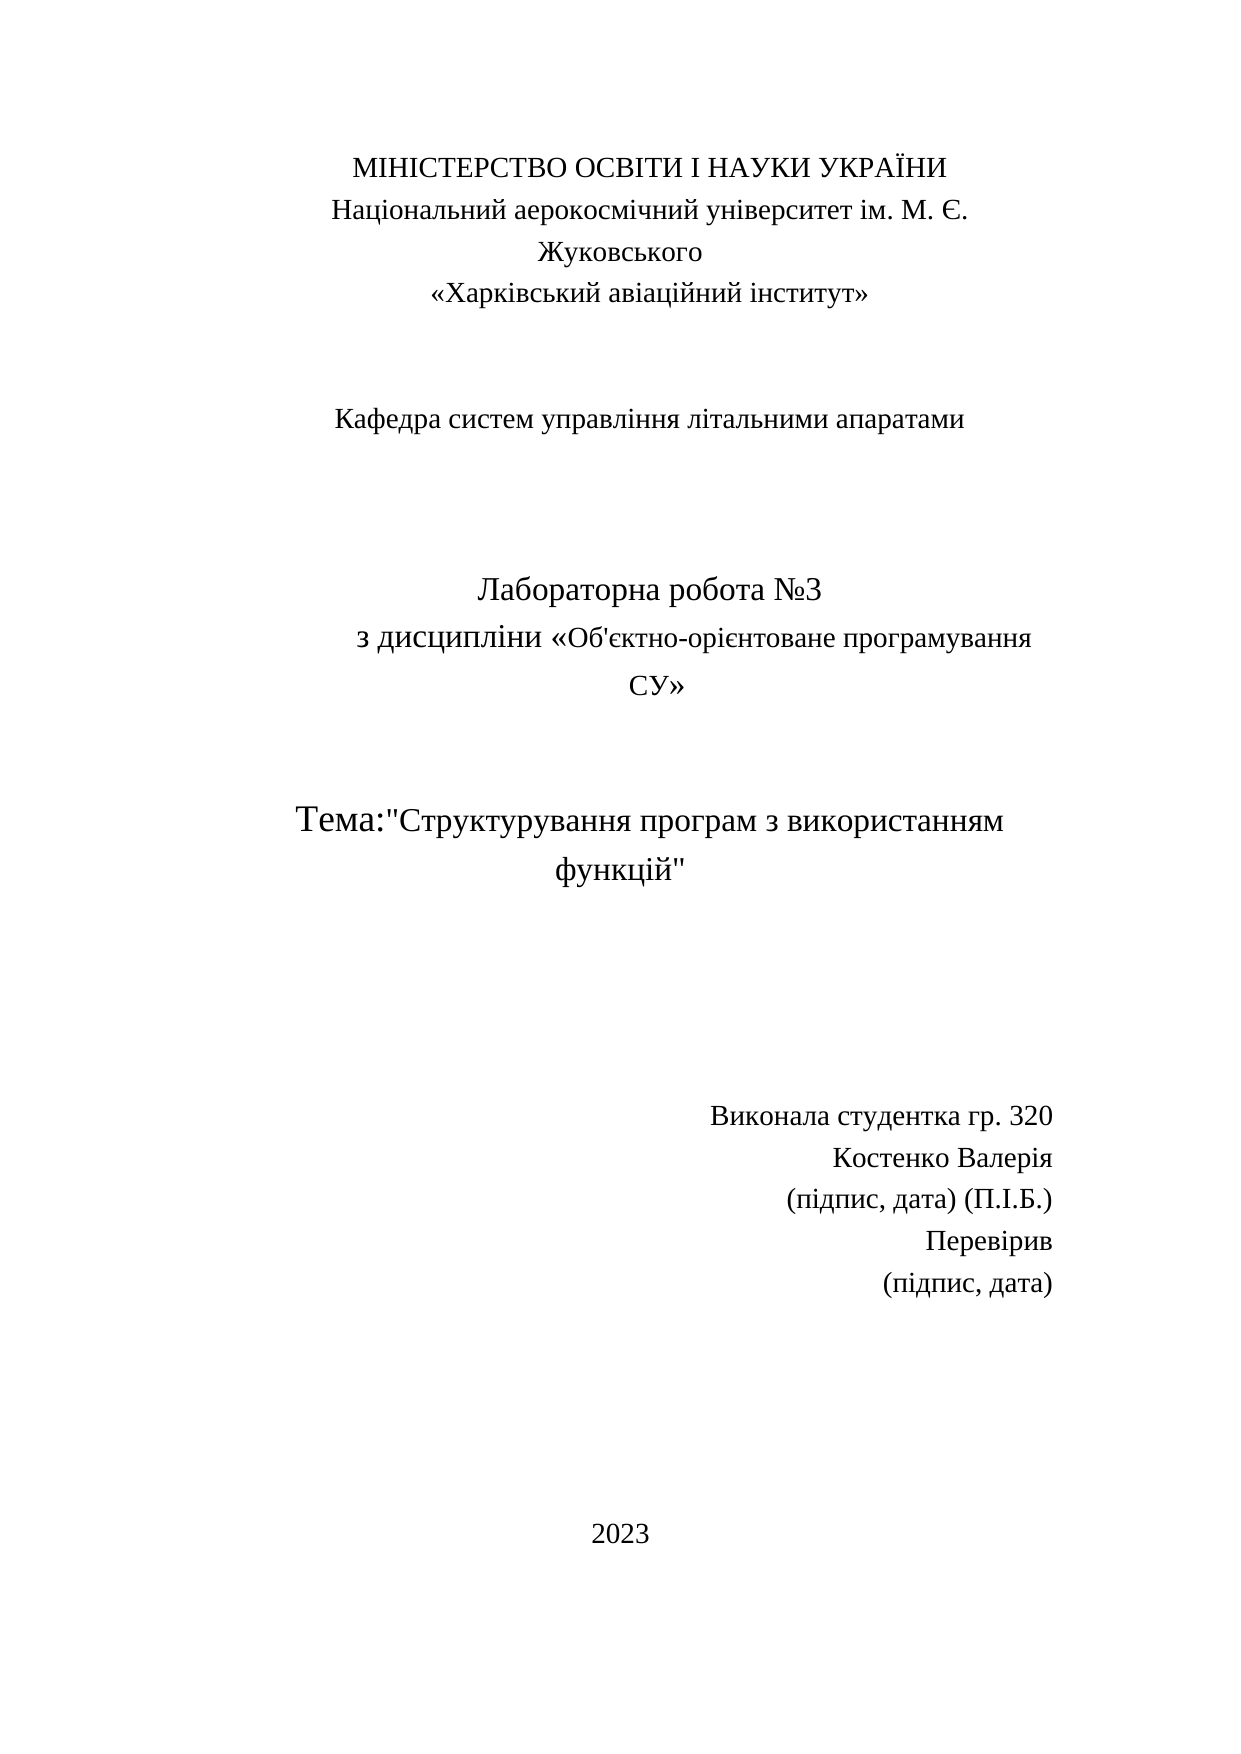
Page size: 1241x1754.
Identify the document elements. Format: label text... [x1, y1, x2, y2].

text Тема:"Структурування програм з використанням функцій" [187, 796, 1053, 887]
text (підпис, дата) (П.І.Б.) [187, 1182, 1053, 1215]
text МІНІСТЕРСТВО ОСВІТИ І НАУКИ УКРАЇНИ [187, 150, 1053, 183]
text Кафедра систем управління літальними апаратами [187, 401, 1053, 435]
text (підпис, дата) [187, 1265, 1053, 1299]
text Виконала студентка гр. 320 [187, 1098, 1053, 1131]
text Костенко Валерія [187, 1140, 1053, 1173]
text «Харківський авіаційний інститут» [187, 276, 1053, 309]
text Лабораторна робота №3 [187, 569, 1053, 607]
text з дисципліни «Об'єктно-орієнтоване програмування СУ» [261, 617, 1053, 703]
text 2023 [187, 1517, 1053, 1550]
text Національний аерокосмічний університет ім. М. Є. Жуковського [187, 192, 1053, 267]
text Перевірив [187, 1223, 1053, 1257]
